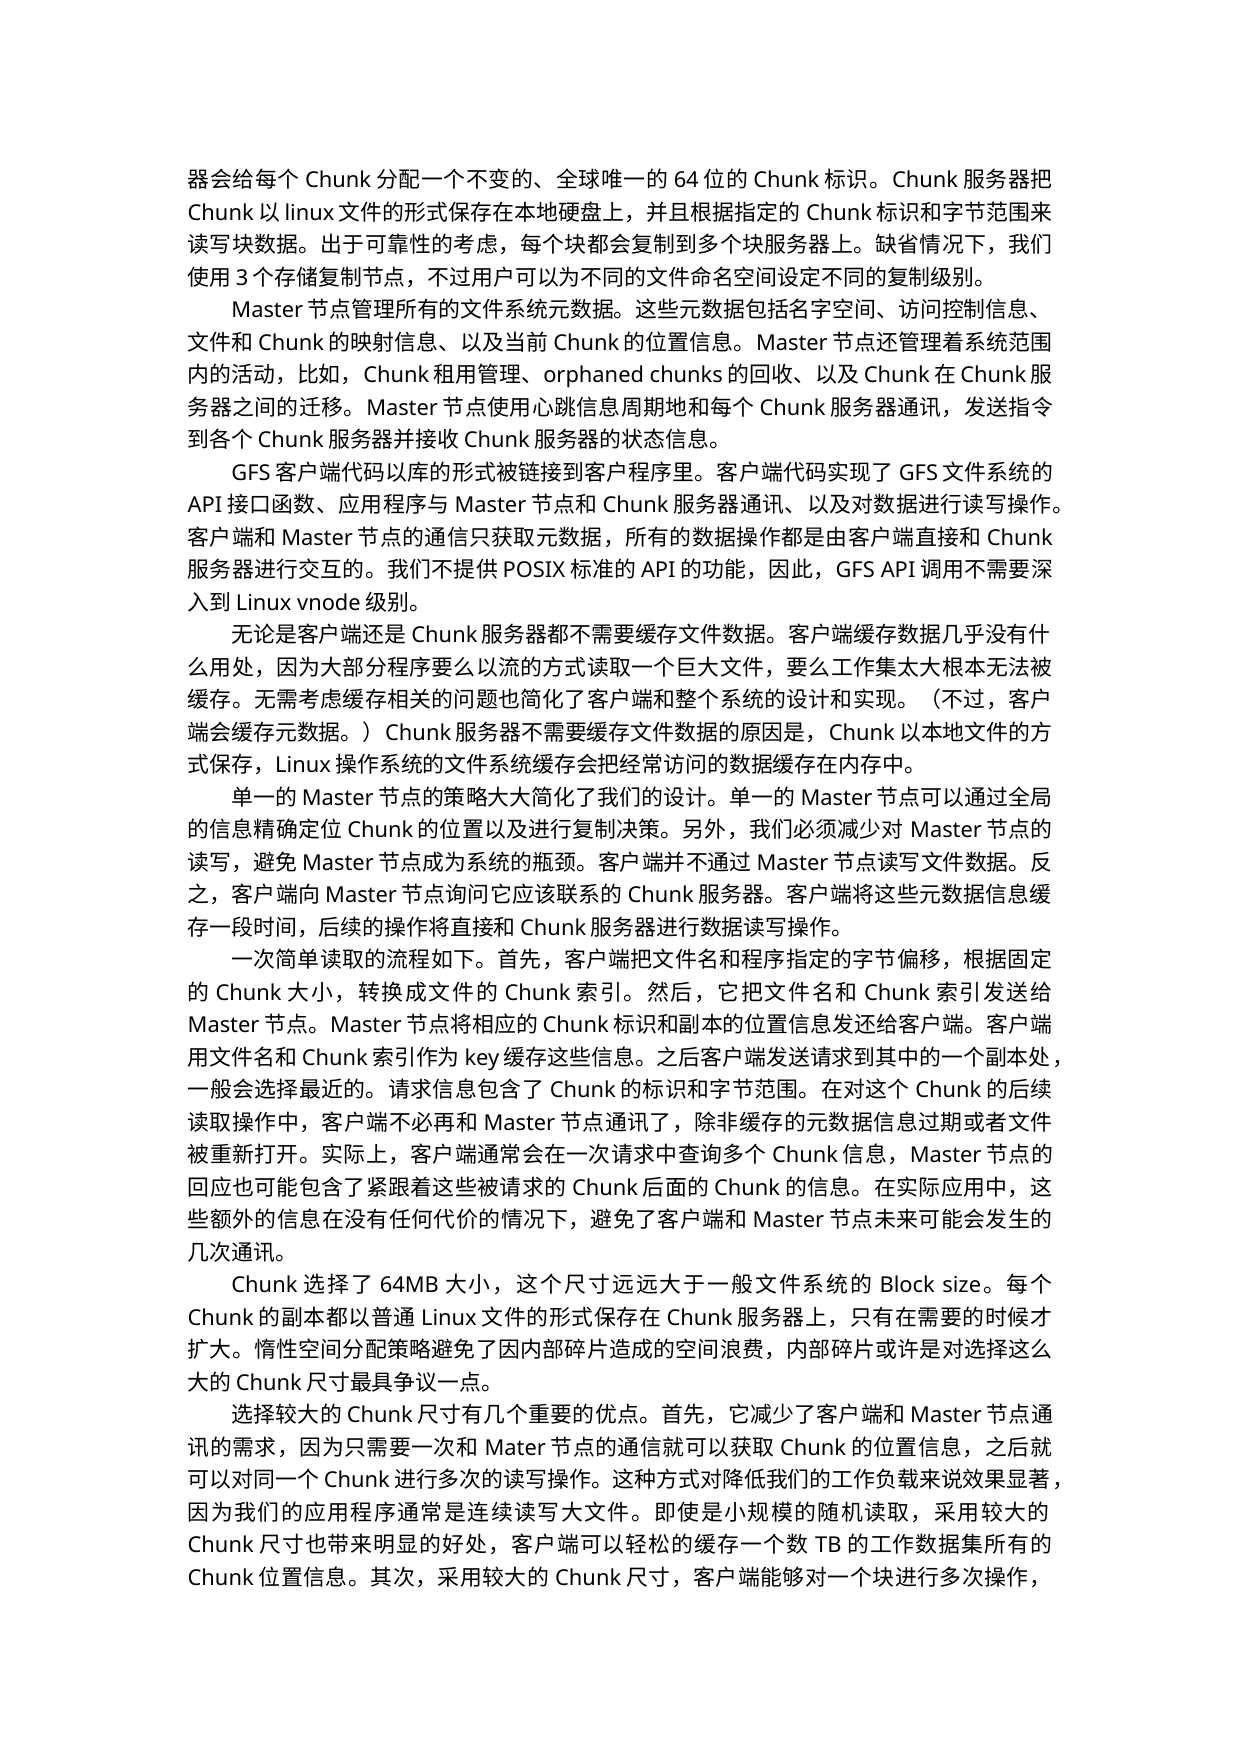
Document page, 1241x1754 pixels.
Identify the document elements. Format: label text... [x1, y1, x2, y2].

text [187, 1397, 1053, 1592]
text Chunk选择了64MB大小，这个尺寸远远大于一般文件系统的Block size。每个Chunk的副本都以普通Linux文件的形式保存在Chunk服务器上，只有在需要的时候才扩大。惰性空间分配策略避免了因内部碎片造成的空间浪费，内部碎片或许是对选择这么大的Chunk尺寸最具争议一点。 [187, 1267, 1053, 1397]
text GFS客户端代码以库的形式被链接到客户程序里。客户端代码实现了GFS文件系统的API接口函数、应用程序与Master节点和Chunk服务器通讯、以及对数据进行读写操作。客户端和Master节点的通信只获取元数据，所有的数据操作都是由客户端直接和Chunk服务器进行交互的。我们不提供POSIX标准的API的功能，因此，GFS API调用不需要深入到Linux vnode级别。 [187, 454, 1053, 617]
text 无论是客户端还是Chunk服务器都不需要缓存文件数据。客户端缓存数据几乎没有什么用处，因为大部分程序要么以流的方式读取一个巨大文件，要么工作集太大根本无法被缓存。无需考虑缓存相关的问题也简化了客户端和整个系统的设计和实现。（不过，客户端会缓存元数据。）Chunk服务器不需要缓存文件数据的原因是，Chunk以本地文件的方式保存，Linux操作系统的文件系统缓存会把经常访问的数据缓存在内存中。 [187, 617, 1053, 779]
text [187, 162, 1053, 292]
text Master节点管理所有的文件系统元数据。这些元数据包括名字空间、访问控制信息、文件和Chunk的映射信息、以及当前Chunk的位置信息。Master节点还管理着系统范围内的活动，比如，Chunk租用管理、orphaned chunks的回收、以及Chunk在Chunk服务器之间的迁移。Master节点使用心跳信息周期地和每个Chunk服务器通讯，发送指令到各个Chunk服务器并接收Chunk服务器的状态信息。 [187, 292, 1053, 454]
text 单一的Master节点的策略大大简化了我们的设计。单一的Master节点可以通过全局的信息精确定位Chunk的位置以及进行复制决策。另外，我们必须减少对Master节点的读写，避免Master节点成为系统的瓶颈。客户端并不通过Master节点读写文件数据。反之，客户端向Master节点询问它应该联系的Chunk服务器。客户端将这些元数据信息缓存一段时间，后续的操作将直接和Chunk服务器进行数据读写操作。 [187, 779, 1053, 942]
text 一次简单读取的流程如下。首先，客户端把文件名和程序指定的字节偏移，根据固定的Chunk大小，转换成文件的Chunk索引。然后，它把文件名和Chunk索引发送给Master节点。Master节点将相应的Chunk标识和副本的位置信息发还给客户端。客户端用文件名和Chunk索引作为key缓存这些信息。之后客户端发送请求到其中的一个副本处，一般会选择最近的。请求信息包含了Chunk的标识和字节范围。在对这个Chunk的后续读取操作中，客户端不必再和Master节点通讯了，除非缓存的元数据信息过期或者文件被重新打开。实际上，客户端通常会在一次请求中查询多个Chunk信息，Master节点的回应也可能包含了紧跟着这些被请求的Chunk后面的Chunk的信息。在实际应用中，这些额外的信息在没有任何代价的情况下，避免了客户端和Master节点未来可能会发生的几次通讯。 [187, 942, 1053, 1267]
